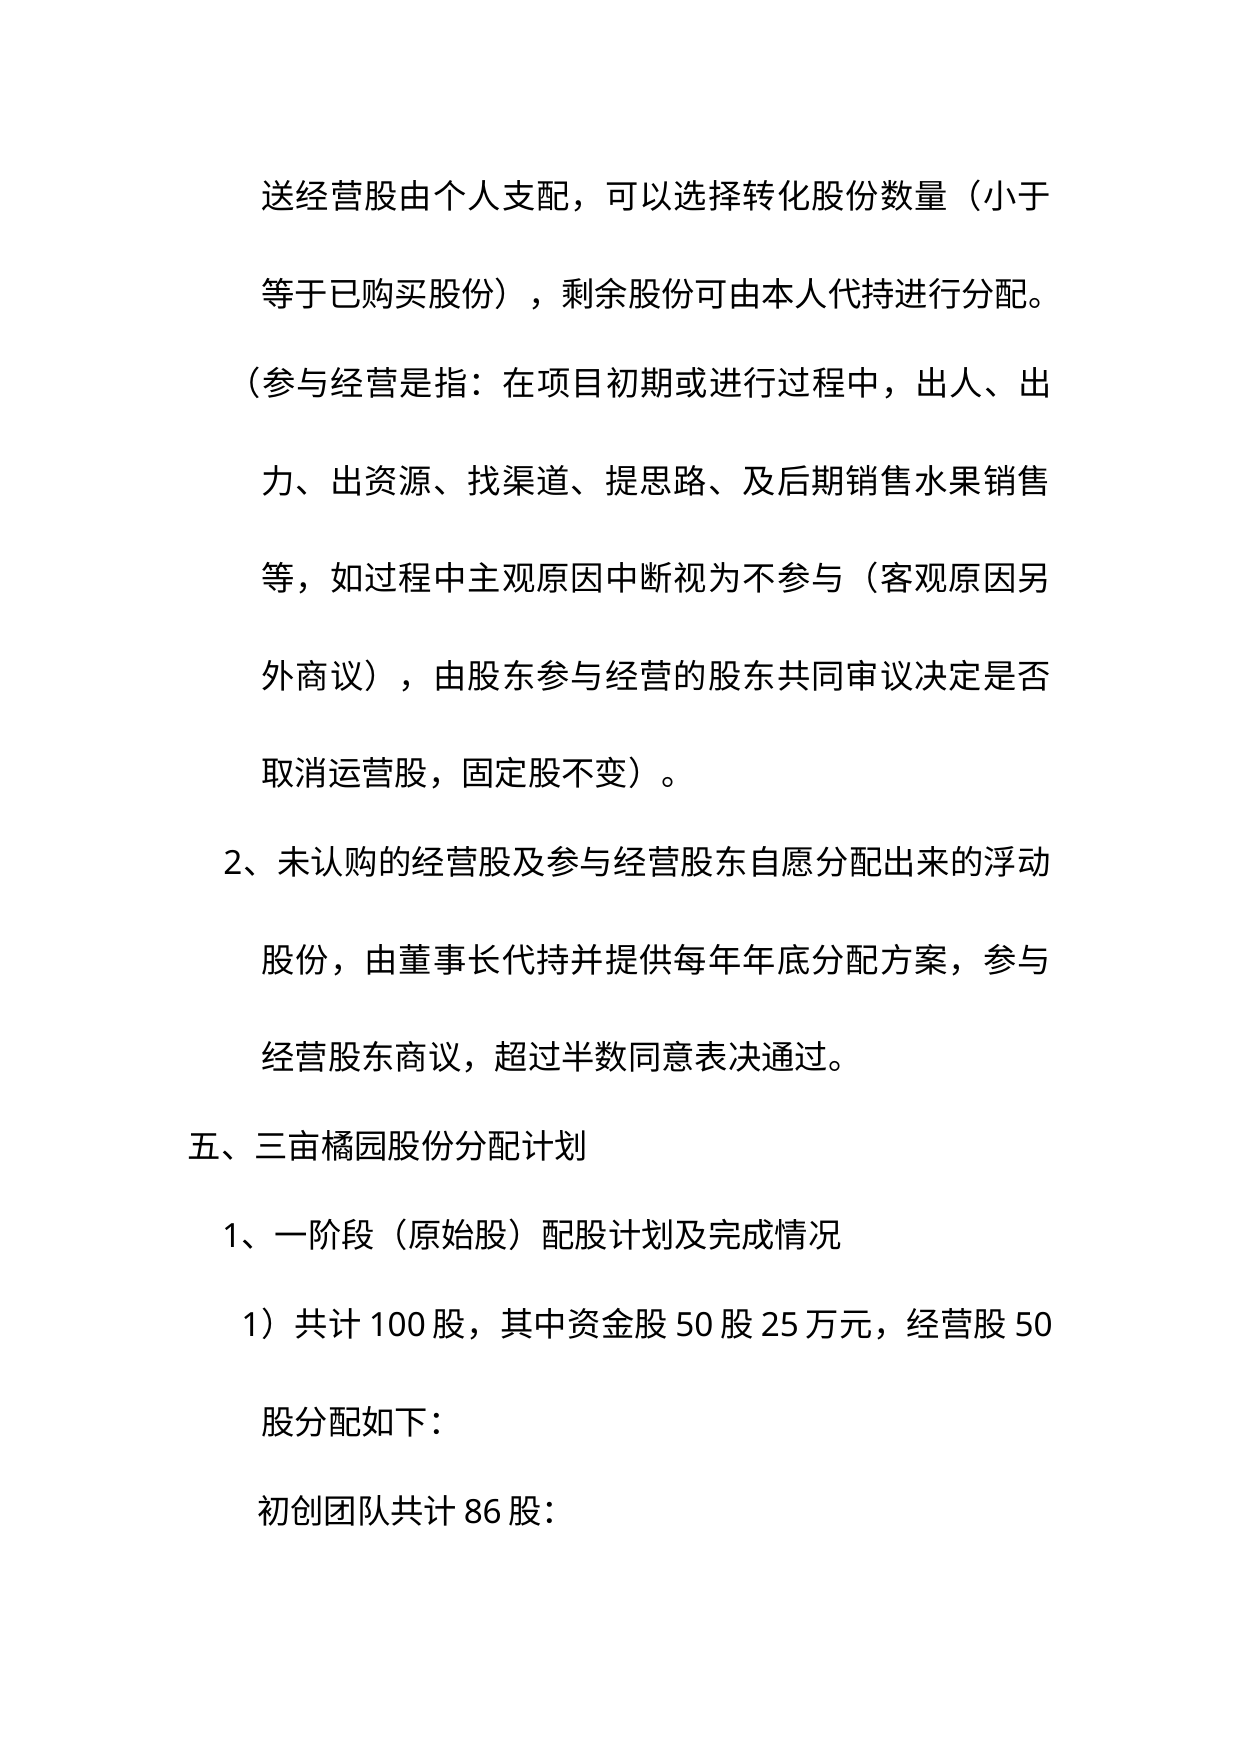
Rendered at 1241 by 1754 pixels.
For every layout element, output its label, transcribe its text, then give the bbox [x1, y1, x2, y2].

text 初创团队共计86股： [187, 1476, 1053, 1541]
text 五、三亩橘园股份分配计划 [187, 1112, 1053, 1177]
text 1、一阶段（原始股）配股计划及完成情况 [187, 1201, 1053, 1266]
text 2、未认购的经营股及参与经营股东自愿分配出来的浮动股份，由董事长代持并提供每年年底分配方案，参与经营股东商议，超过半数同意表决通过。 [187, 828, 1053, 1088]
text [187, 162, 1053, 324]
text 1）共计100股，其中资金股50股25万元，经营股50股分配如下： [187, 1290, 1053, 1452]
text （参与经营是指：在项目初期或进行过程中，出人、出力、出资源、找渠道、提思路、及后期销售水果销售等，如过程中主观原因中断视为不参与（客观原因另外商议），由股东参与经营的股东共同审议决定是否取消运营股，固定股不变）。 [187, 348, 1053, 803]
